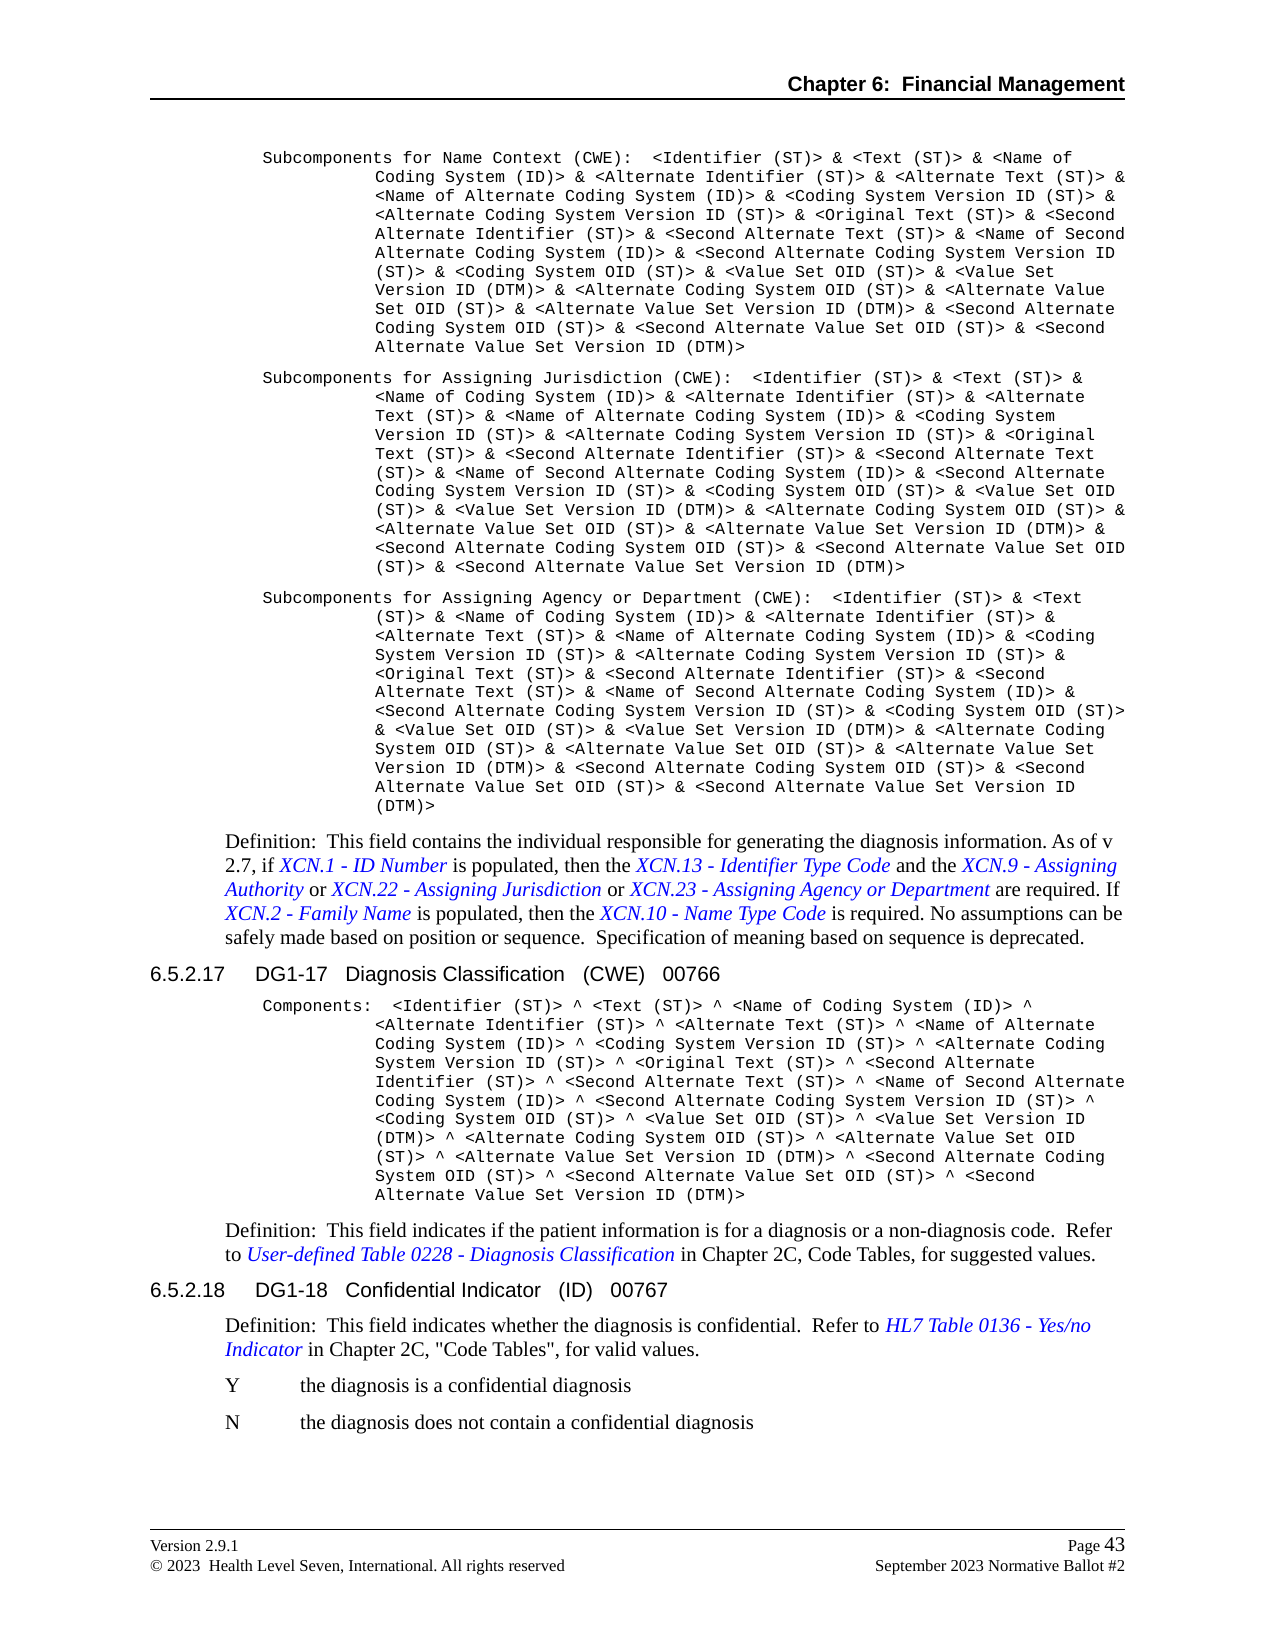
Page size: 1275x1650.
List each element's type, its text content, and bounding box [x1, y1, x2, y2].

text Definition: This field contains the individual responsible for generating the diagnosis information. As of v 2.7, if XCN.1 - ID Number is populated, then the XCN.13 - Identifier Type Code and the XCN.9 - Assigning Authority or XCN.22 - Assigning Jurisdiction or XCN.23 - Assigning Agency or Department are required. If XCN.2 - Family Name is populated, then the XCN.10 - Name Type Code is required. No assumptions can be safely made based on position or sequence. Specification of meaning based on sequence is deprecated. [225, 828, 1125, 949]
text Components: <Identifier (ST)> ^ <Text (ST)> ^ <Name of Coding System (ID)> ^ <Alternate Identifier (ST)> ^ <Alternate Text (ST)> ^ <Name of Alternate Coding System (ID)> ^ <Coding System Version ID (ST)> ^ <Alternate Coding System Version ID (ST)> ^ <Original Text (ST)> ^ <Second Alternate Identifier (ST)> ^ <Second Alternate Text (ST)> ^ <Name of Second Alternate Coding System (ID)> ^ <Second Alternate Coding System Version ID (ST)> ^ <Coding System OID (ST)> ^ <Value Set OID (ST)> ^ <Value Set Version ID (DTM)> ^ <Alternate Coding System OID (ST)> ^ <Alternate Value Set OID (ST)> ^ <Alternate Value Set Version ID (DTM)> ^ <Second Alternate Coding System OID (ST)> ^ <Second Alternate Value Set OID (ST)> ^ <Second Alternate Value Set Version ID (DTM)> [262, 998, 1125, 1205]
text Definition: This field indicates if the patient information is for a diagnosis or a non-diagnosis code. Refer to User-defined Table 0228 - Diagnosis Classification in Chapter 2C, Code Tables, for suggested values. [225, 1218, 1125, 1266]
text Subcomponents for Assigning Jurisdiction (CWE): <Identifier (ST)> & <Text (ST)> & <Name of Coding System (ID)> & <Alternate Identifier (ST)> & <Alternate Text (ST)> & <Name of Alternate Coding System (ID)> & <Coding System Version ID (ST)> & <Alternate Coding System Version ID (ST)> & <Original Text (ST)> & <Second Alternate Identifier (ST)> & <Second Alternate Text (ST)> & <Name of Second Alternate Coding System (ID)> & <Second Alternate Coding System Version ID (ST)> & <Coding System OID (ST)> & <Value Set OID (ST)> & <Value Set Version ID (DTM)> & <Alternate Coding System OID (ST)> & <Alternate Value Set OID (ST)> & <Alternate Value Set Version ID (DTM)> & <Second Alternate Coding System OID (ST)> & <Second Alternate Value Set OID (ST)> & <Second Alternate Value Set Version ID (DTM)> [262, 370, 1125, 577]
list Y the diagnosis is a confidential diagnosis [225, 1373, 1125, 1397]
subtitle 6.5.2.18 DG1-18 Confidential Indicator (ID) 00767 [150, 1278, 1125, 1302]
text Definition: This field indicates whether the diagnosis is confidential. Refer to HL7 Table 0136 - Yes/no Indicator in Chapter 2C, "Code Tables", for valid values. [225, 1313, 1125, 1361]
text Subcomponents for Name Context (CWE): <Identifier (ST)> & <Text (ST)> & <Name of Coding System (ID)> & <Alternate Identifier (ST)> & <Alternate Text (ST)> & <Name of Alternate Coding System (ID)> & <Coding System Version ID (ST)> & <Alternate Coding System Version ID (ST)> & <Original Text (ST)> & <Second Alternate Identifier (ST)> & <Second Alternate Text (ST)> & <Name of Second Alternate Coding System (ID)> & <Second Alternate Coding System Version ID (ST)> & <Coding System OID (ST)> & <Value Set OID (ST)> & <Value Set Version ID (DTM)> & <Alternate Coding System OID (ST)> & <Alternate Value Set OID (ST)> & <Alternate Value Set Version ID (DTM)> & <Second Alternate Coding System OID (ST)> & <Second Alternate Value Set OID (ST)> & <Second Alternate Value Set Version ID (DTM)> [262, 150, 1125, 357]
list N the diagnosis does not contain a confidential diagnosis [225, 1410, 1125, 1434]
text Subcomponents for Assigning Agency or Department (CWE): <Identifier (ST)> & <Text (ST)> & <Name of Coding System (ID)> & <Alternate Identifier (ST)> & <Alternate Text (ST)> & <Name of Alternate Coding System (ID)> & <Coding System Version ID (ST)> & <Alternate Coding System Version ID (ST)> & <Original Text (ST)> & <Second Alternate Identifier (ST)> & <Second Alternate Text (ST)> & <Name of Second Alternate Coding System (ID)> & <Second Alternate Coding System Version ID (ST)> & <Coding System OID (ST)> & <Value Set OID (ST)> & <Value Set Version ID (DTM)> & <Alternate Coding System OID (ST)> & <Alternate Value Set OID (ST)> & <Alternate Value Set Version ID (DTM)> & <Second Alternate Coding System OID (ST)> & <Second Alternate Value Set OID (ST)> & <Second Alternate Value Set Version ID (DTM)> [262, 590, 1125, 816]
subtitle 6.5.2.17 DG1-17 Diagnosis Classification (CWE) 00766 [150, 961, 1125, 985]
